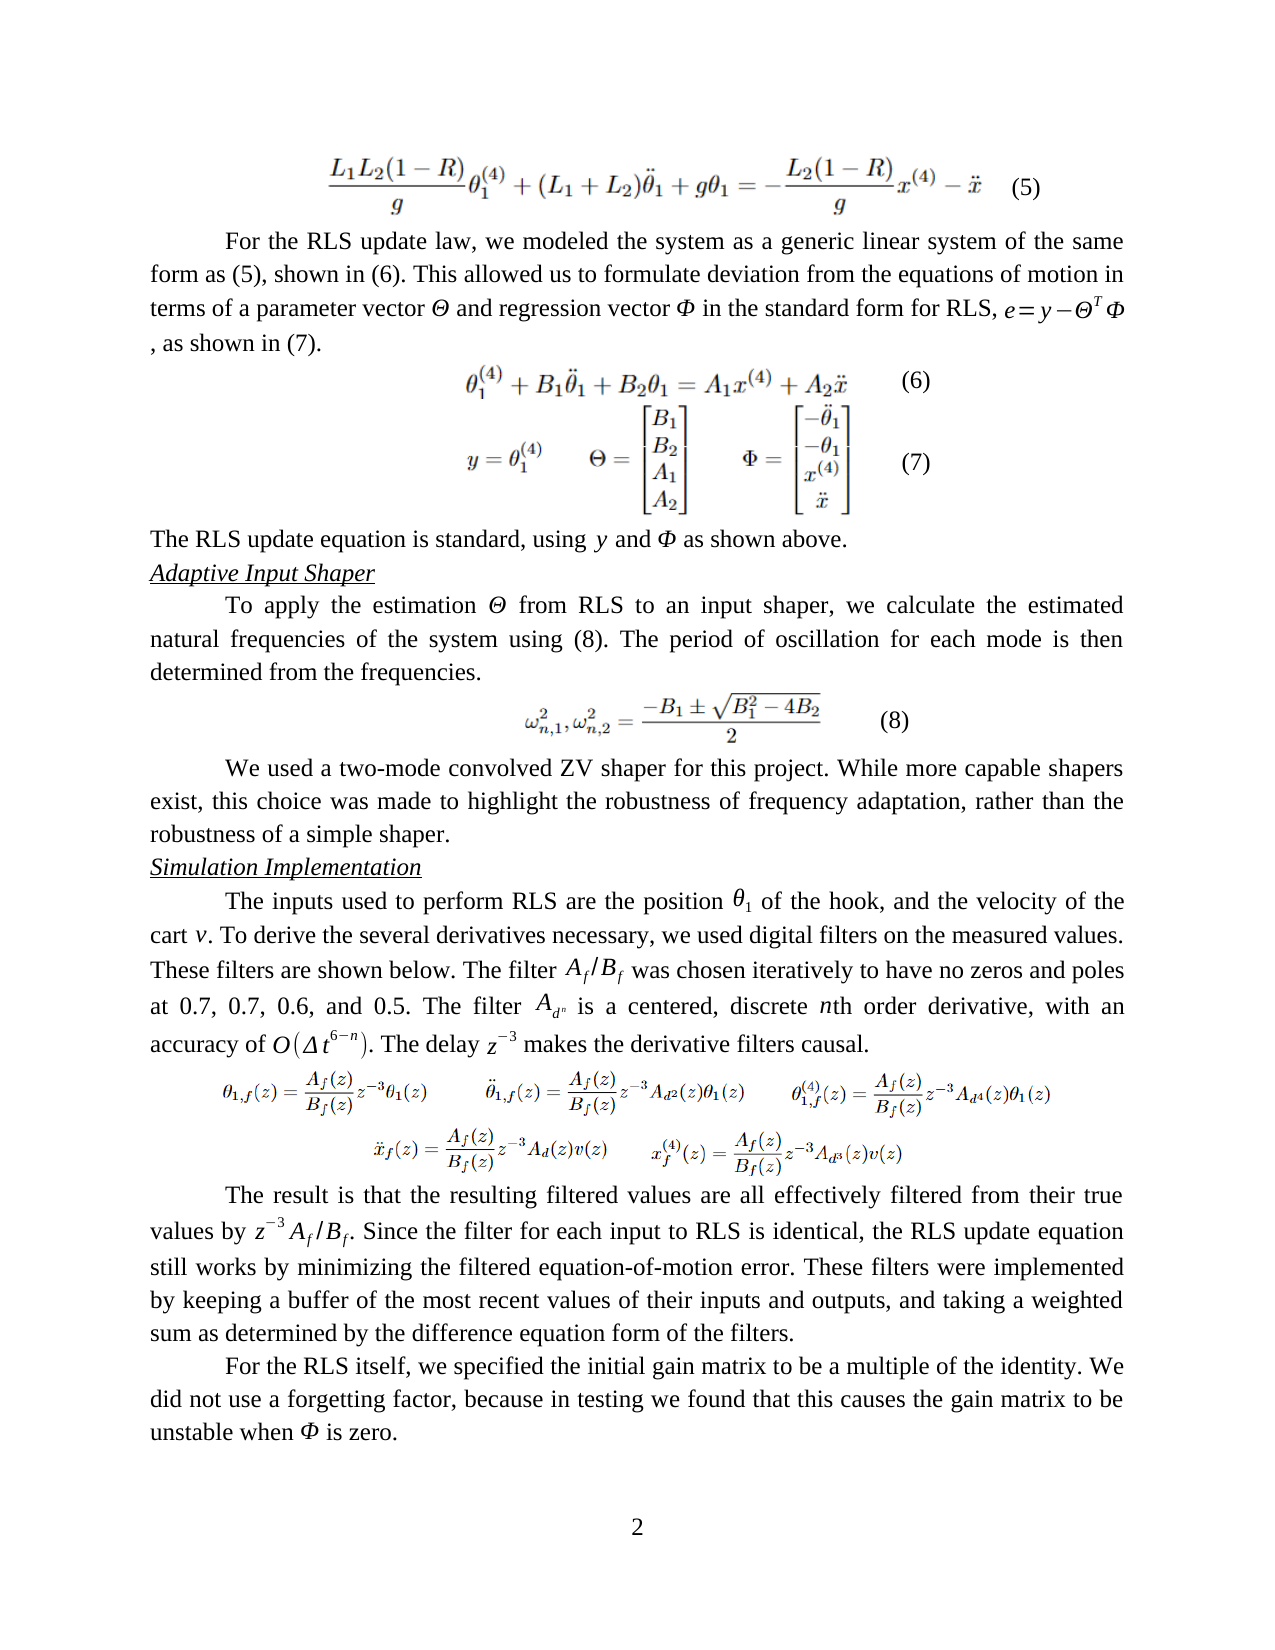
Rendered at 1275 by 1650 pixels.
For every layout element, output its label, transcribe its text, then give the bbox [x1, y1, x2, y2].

text For the RLS itself, we specified the initial gain matrix to be a multiple of the identity. We did not use a forgetting factor, because in testing we found that this causes the gain matrix to be unstable when is zero. [150, 1351, 1125, 1446]
text We used a two-mode convolved ZV shaper for this project. While more capable shapers exist, this choice was made to highlight the robustness of frequency adaptation, rather than the robustness of a simple shaper. [150, 753, 1125, 847]
text For the RLS update law, we modeled the system as a generic linear system of the same form as (5), shown in (6). This allowed us to formulate deviation from the equations of motion in terms of a parameter vector and regression vector in the standard form for RLS, , as shown in (7). [150, 226, 1125, 357]
table_cell (7) [890, 403, 954, 524]
text To apply the estimation from RLS to an input shaper, we calculate the estimated natural frequencies of the system using (8). The period of oscillation for each mode is then determined from the frequencies. [150, 591, 1125, 685]
text The inputs used to perform RLS are the position of the hook, and the velocity of the cart . To derive the several derivatives necessary, we used digital filters on the measured values. These filters are shown below. The filter was chosen iteratively to have no zeros and poles at 0.7, 0.7, 0.6, and 0.5. The filter is a centered, discrete th order derivative, with an accuracy of . The delay makes the derivative filters causal. [150, 885, 1125, 1060]
picture [457, 402, 855, 521]
picture [459, 360, 853, 399]
table_cell [421, 403, 890, 524]
picture [362, 1123, 625, 1176]
text Simulation Implementation [150, 852, 1125, 881]
picture [519, 689, 827, 749]
picture [320, 150, 989, 222]
text Adaptive Input Shaper [150, 558, 1125, 586]
table_header (5) [1000, 150, 1078, 226]
text The RLS update equation is standard, using and as shown above. [150, 524, 1125, 553]
table_header (6) [890, 361, 954, 402]
table_header [478, 690, 869, 753]
table_header [309, 150, 1000, 226]
table_header [421, 361, 890, 402]
table_header (8) [869, 690, 937, 753]
text The result is that the resulting filtered values are all effectively filtered from their true values by . Since the filter for each input to RLS is identical, the RLS update equation still works by minimizing the filtered equation-of-motion error. These filters were implemented by keeping a buffer of the most recent values of their inputs and outputs, and taking a weighted sum as determined by the difference equation form of the filters. [150, 1180, 1125, 1347]
picture [650, 1128, 913, 1176]
picture [221, 1063, 748, 1119]
picture [790, 1069, 1054, 1119]
